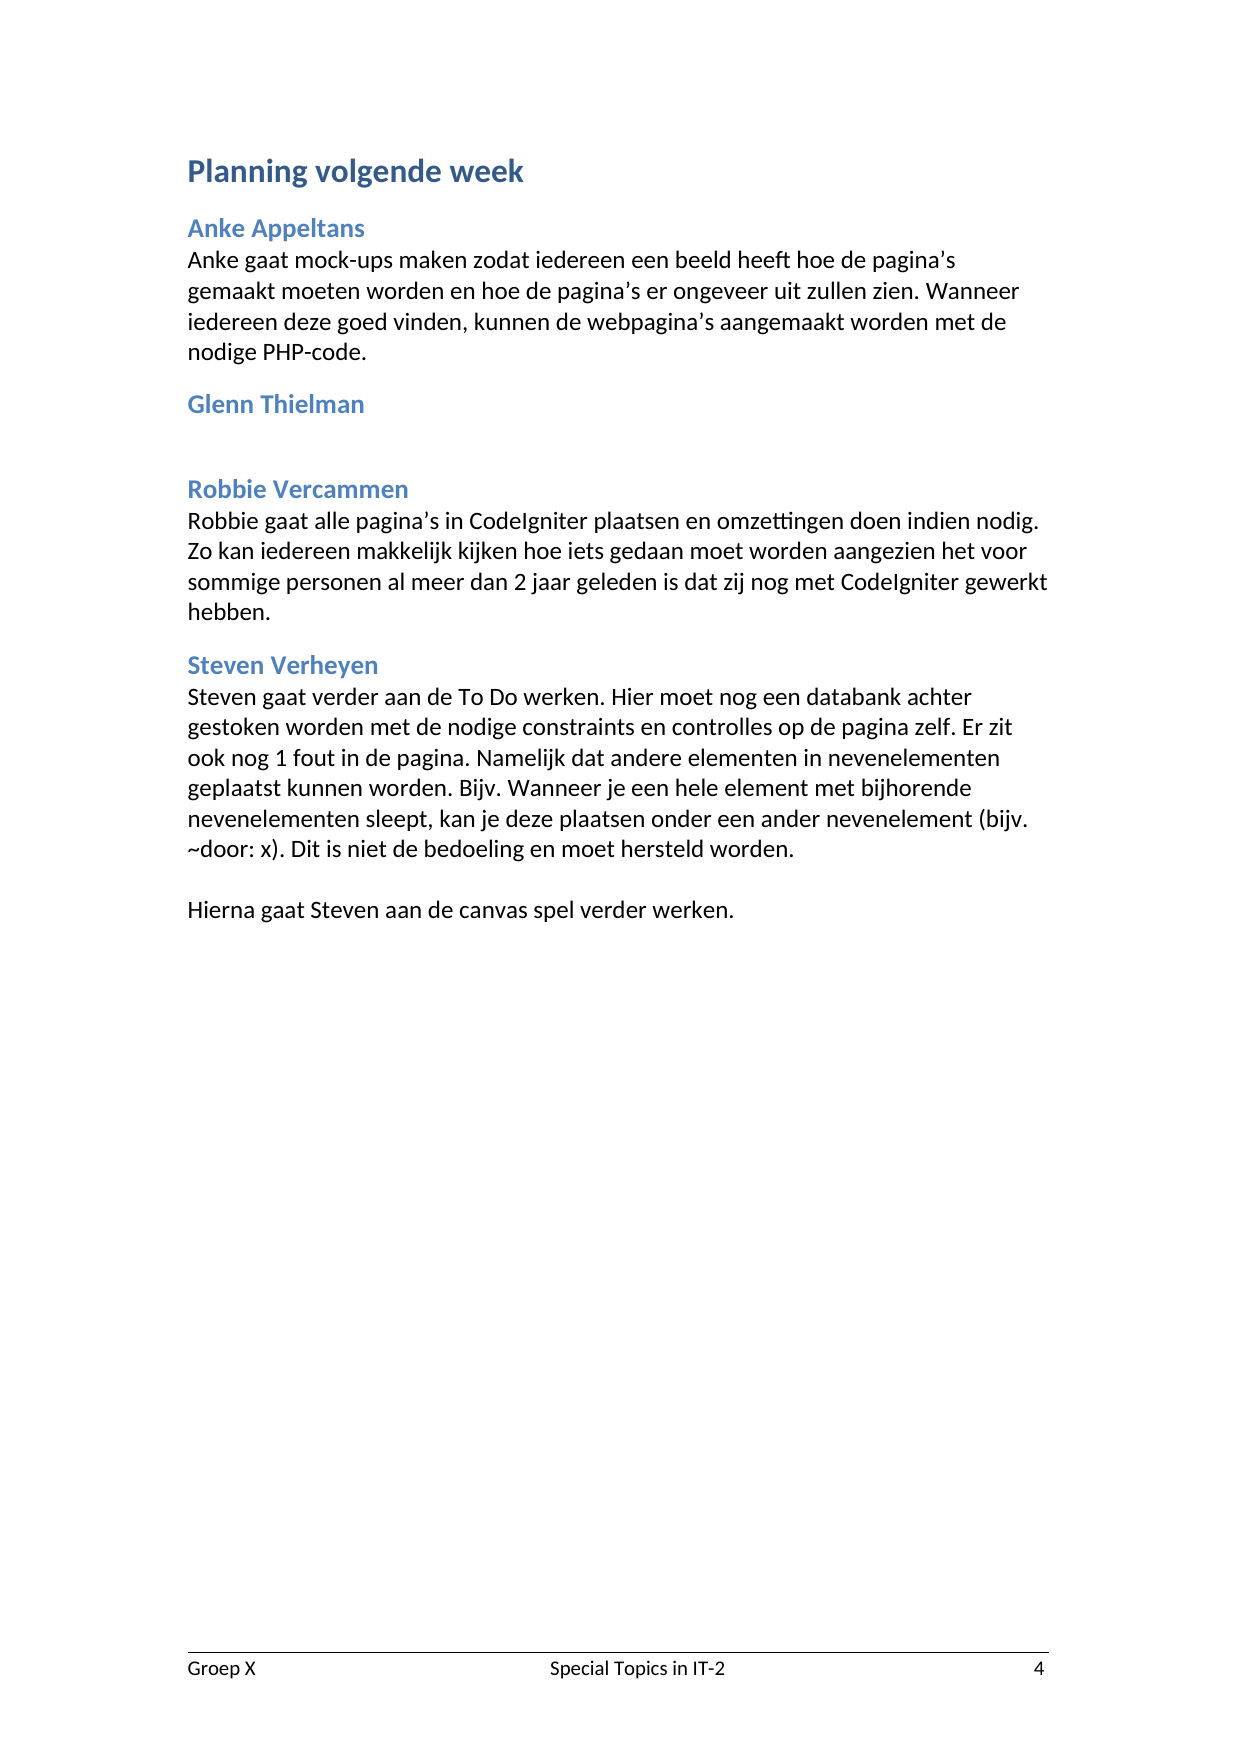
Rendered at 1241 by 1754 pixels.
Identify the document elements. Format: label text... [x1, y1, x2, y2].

text Anke gaat mock-ups maken zodat iedereen een beeld heeft hoe de pagina’s gemaakt moeten worden en hoe de pagina’s er ongeveer uit zullen zien. Wanneer iedereen deze goed vinden, kunnen de webpagina’s aangemaakt worden met de nodige PHP-code. [187, 244, 1049, 367]
subtitle Planning volgende week [187, 150, 1049, 191]
subtitle Robbie Vercammen [187, 472, 1049, 505]
subtitle Steven Verheyen [187, 648, 1049, 681]
text Robbie gaat alle pagina’s in CodeIgniter plaatsen en omzettingen doen indien nodig. Zo kan iedereen makkelijk kijken hoe iets gedaan moet worden aangezien het voor sommige personen al meer dan 2 jaar geleden is dat zij nog met CodeIgniter gewerkt hebben. [187, 505, 1049, 627]
subtitle Glenn Thielman [187, 387, 1049, 421]
text Steven gaat verder aan de To Do werken. Hier moet nog een databank achter gestoken worden met de nodige constraints en controlles op de pagina zelf. Er zit ook nog 1 fout in de pagina. Namelijk dat andere elementen in nevenelementen geplaatst kunnen worden. Bijv. Wanneer je een hele element met bijhorende nevenelementen sleept, kan je deze plaatsen onder een ander nevenelement (bijv. ~door: x). Dit is niet de bedoeling en moet hersteld worden. [187, 681, 1049, 864]
text Hierna gaat Steven aan de canvas spel verder werken. [187, 894, 1049, 925]
subtitle Anke Appeltans [187, 212, 1049, 244]
